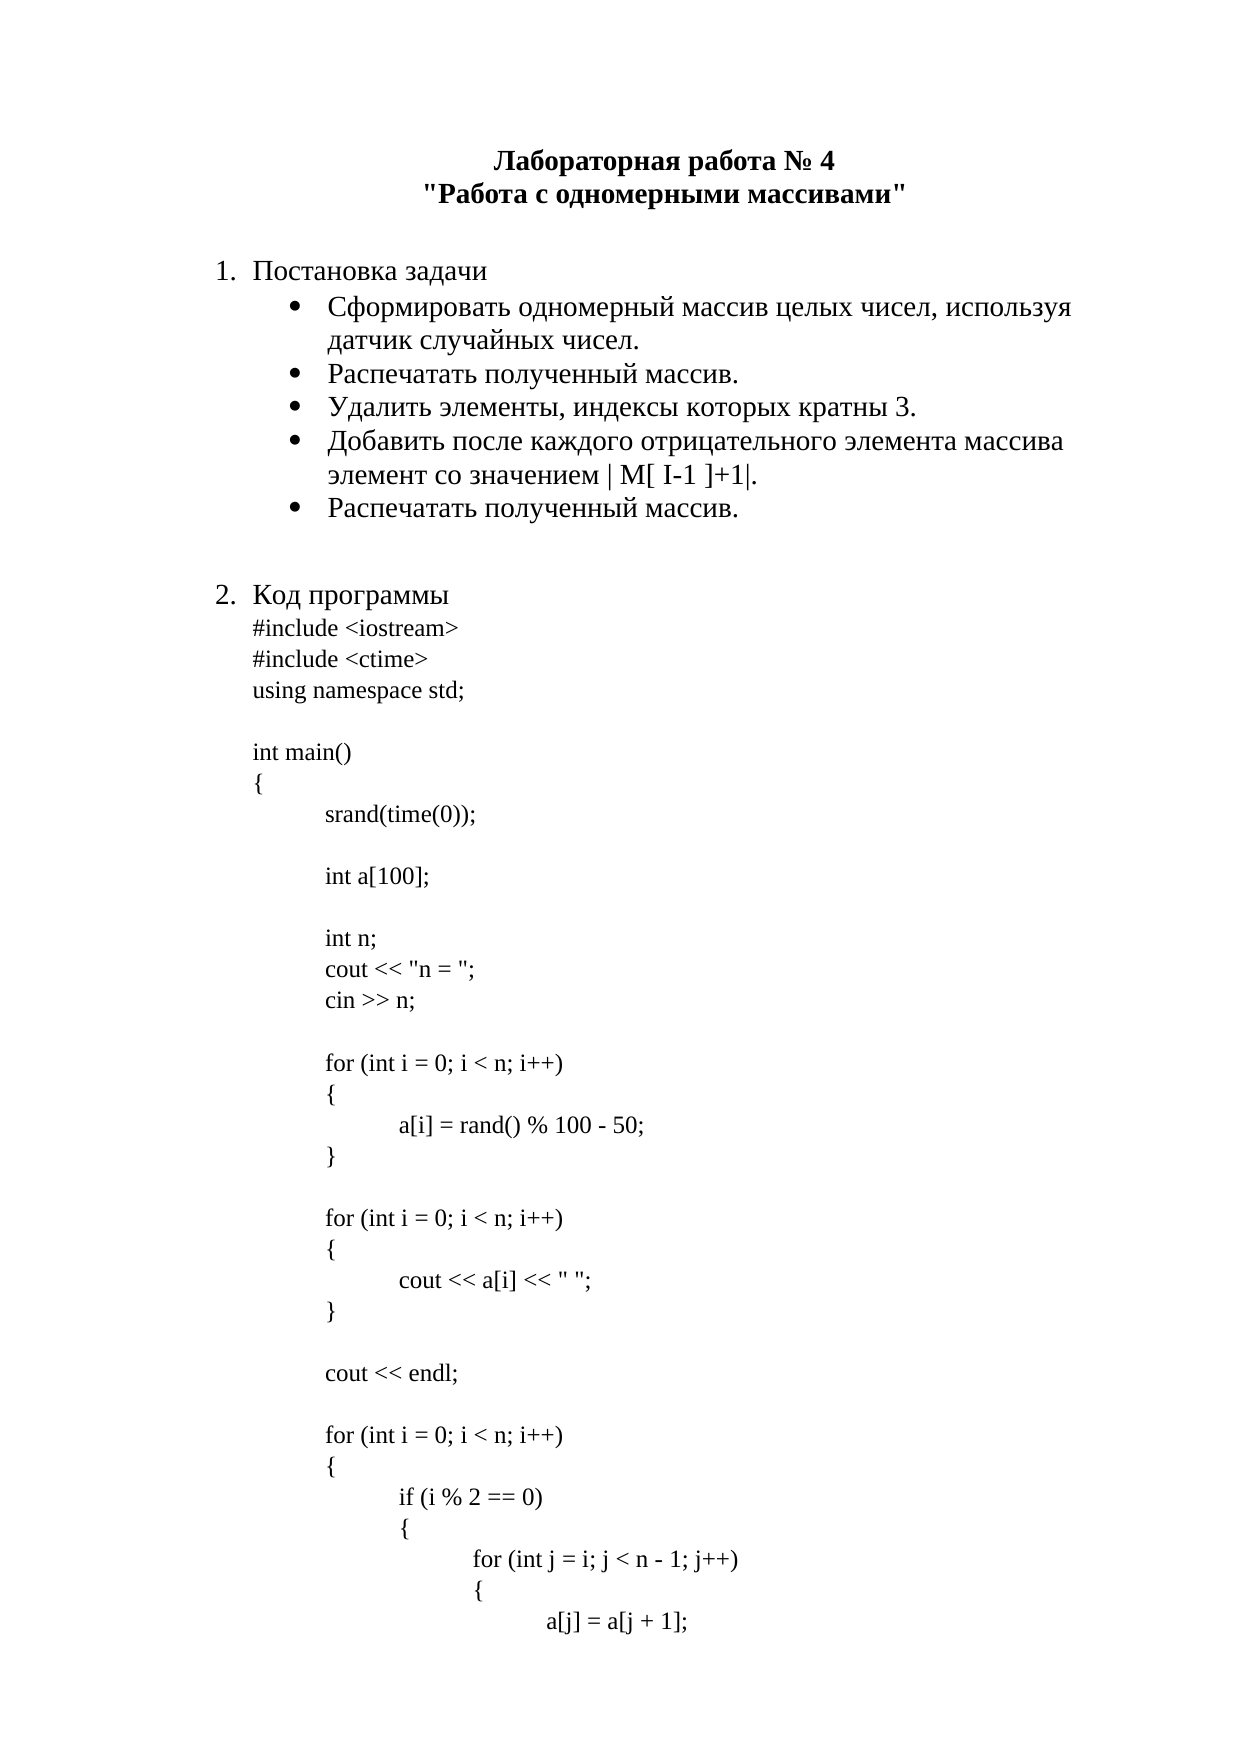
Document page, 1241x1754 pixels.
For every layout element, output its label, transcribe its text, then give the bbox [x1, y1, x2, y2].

list Сформировать одномерный массив целых чисел, используя датчик случайных чисел. [290, 289, 1152, 356]
list for (int j = i; j < n - 1; j++) [252, 1544, 1152, 1573]
list int a[100]; [252, 861, 1152, 890]
list a[i] = rand() % 100 - 50; [252, 1110, 1152, 1138]
list for (int i = 0; i < n; i++) [252, 1048, 1152, 1076]
list for (int i = 0; i < n; i++) [252, 1420, 1152, 1449]
list cout << endl; [252, 1358, 1152, 1387]
list int n; [252, 923, 1152, 952]
list Распечатать полученный массив. [290, 490, 1152, 524]
list cout << "n = "; [252, 954, 1152, 983]
list { [252, 1079, 1152, 1107]
list { [252, 1234, 1152, 1263]
list } [252, 1296, 1152, 1325]
list using namespace std; [252, 675, 1152, 704]
list { [252, 1451, 1152, 1480]
list Распечатать полученный массив. [290, 356, 1152, 389]
list Добавить после каждого отрицательного элемента массива элемент со значением | M[ I-1 ]+1|. [290, 423, 1152, 490]
list srand(time(0)); [252, 799, 1152, 828]
list int main() [252, 737, 1152, 766]
list Код программы [215, 577, 1152, 610]
list { [252, 1513, 1152, 1542]
list for (int i = 0; i < n; i++) [252, 1203, 1152, 1232]
subtitle Лабораторная работа № 4 "Работа с одномерными массивами" [177, 143, 1152, 210]
list Удалить элементы, индексы которых кратны 3. [290, 389, 1152, 423]
list #include <iostream> [252, 613, 1152, 642]
list cin >> n; [252, 986, 1152, 1014]
list Постановка задачи [215, 253, 1152, 286]
list { [252, 768, 1152, 797]
list } [252, 1141, 1152, 1169]
list a[j] = a[j + 1]; [252, 1606, 1152, 1635]
list if (i % 2 == 0) [252, 1482, 1152, 1511]
list #include <ctime> [252, 644, 1152, 673]
list cout << a[i] << " "; [252, 1265, 1152, 1294]
list { [252, 1575, 1152, 1604]
